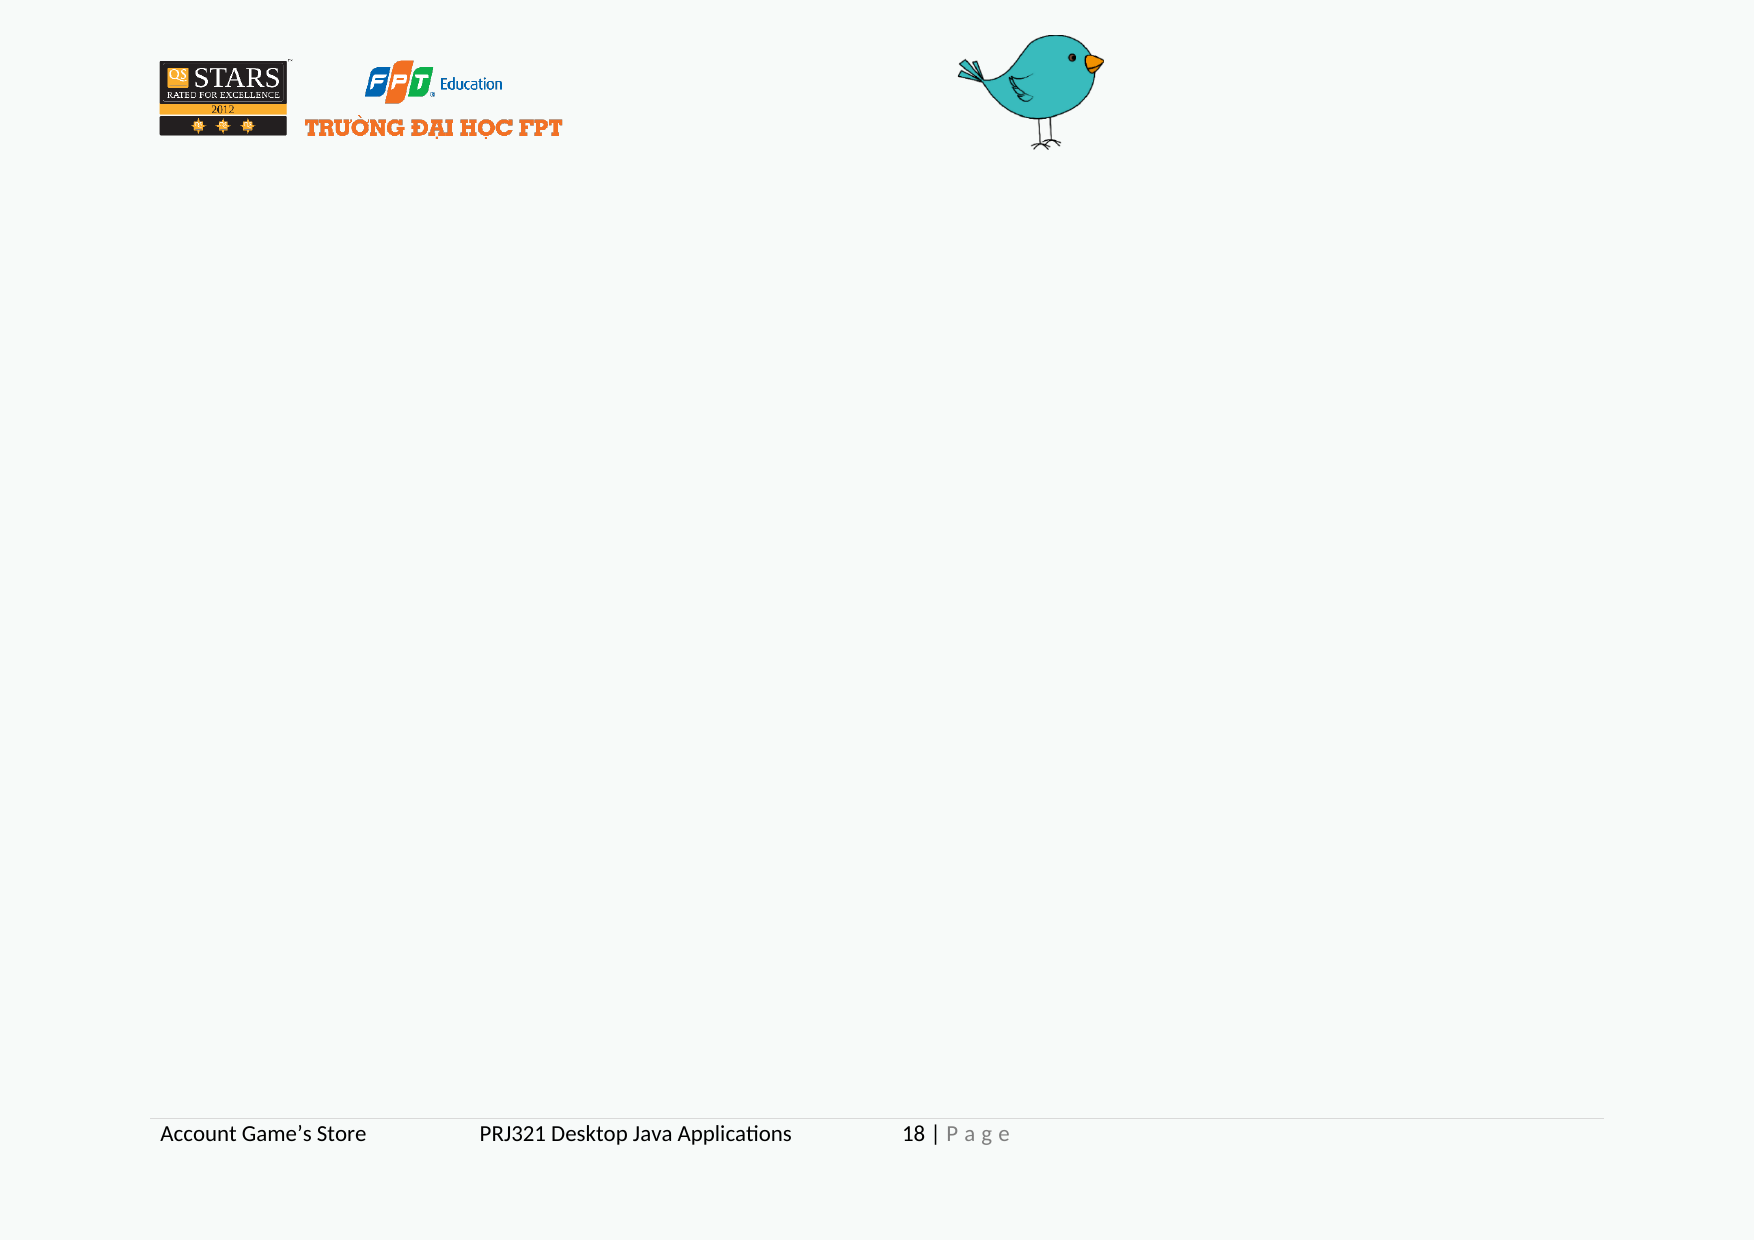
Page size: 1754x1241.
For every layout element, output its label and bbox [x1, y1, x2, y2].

picture [957, 35, 1104, 150]
picture [150, 50, 566, 145]
